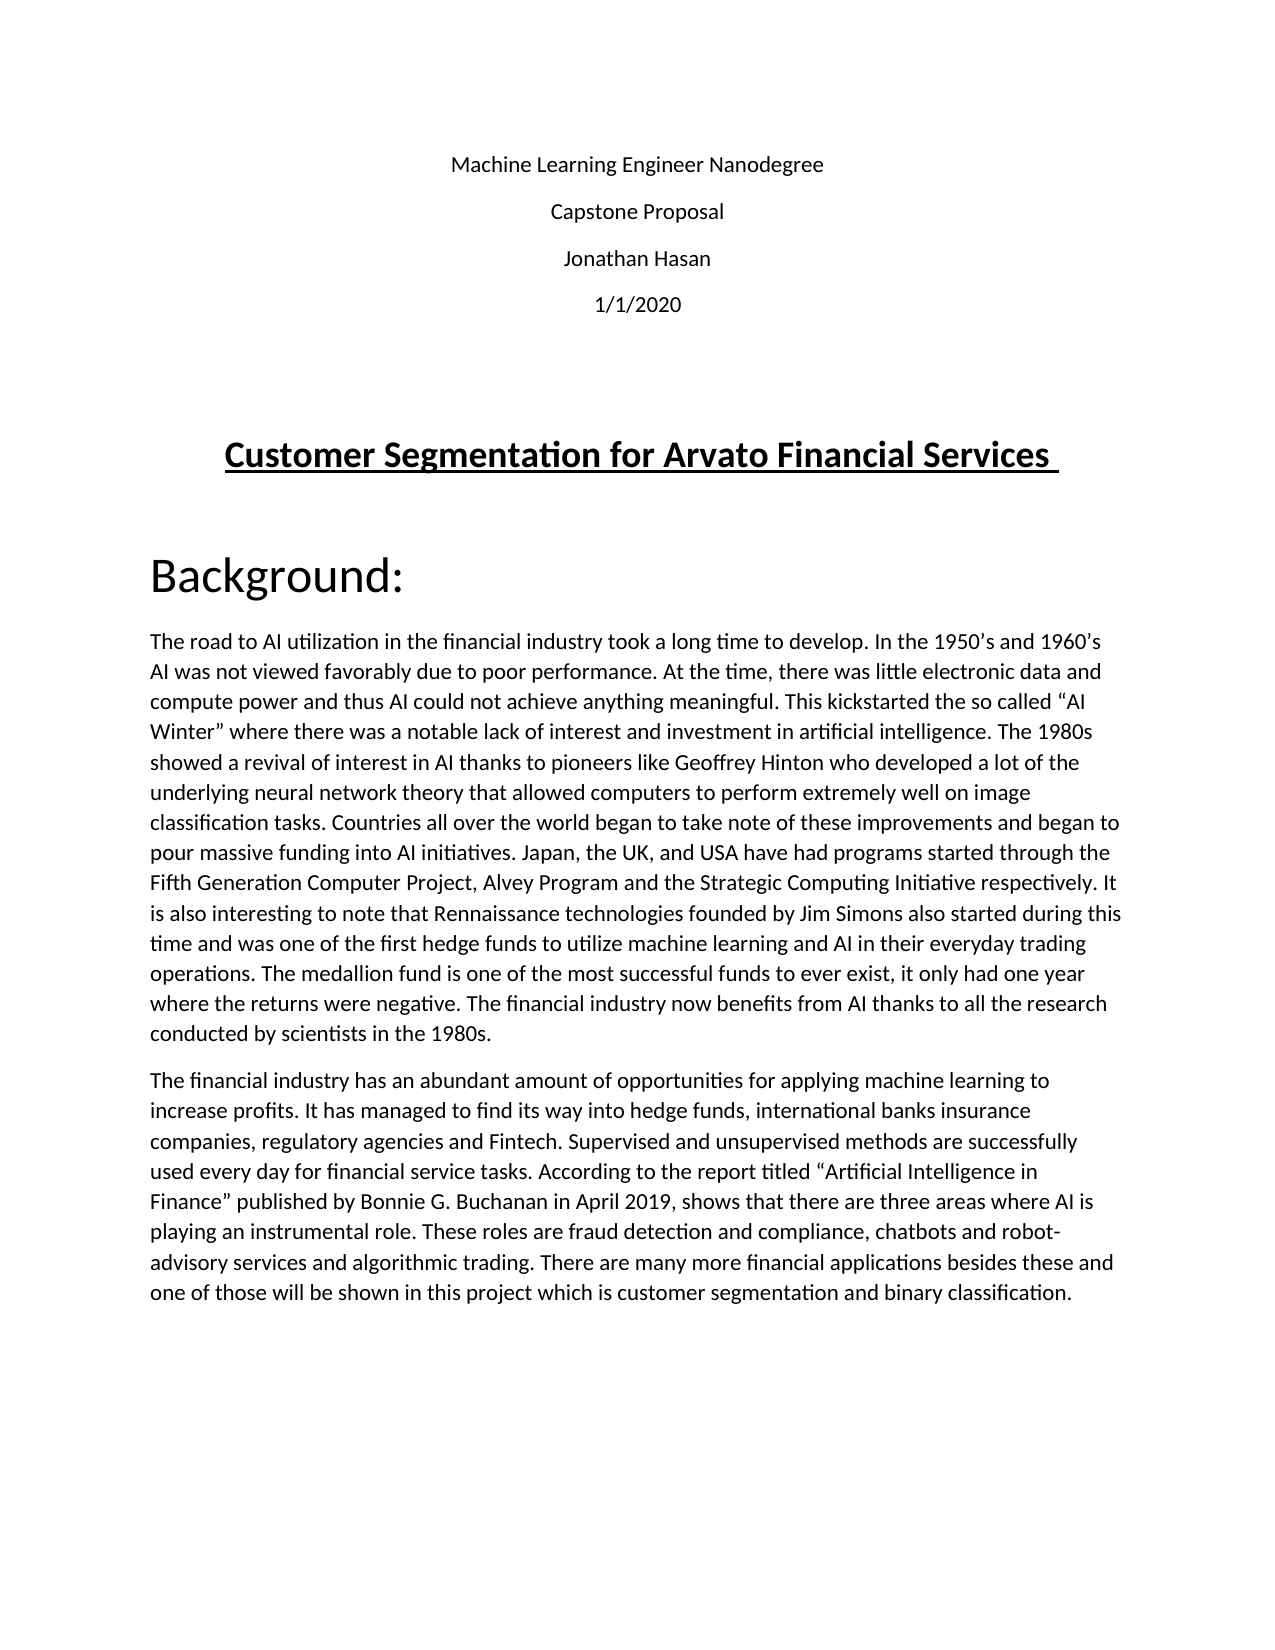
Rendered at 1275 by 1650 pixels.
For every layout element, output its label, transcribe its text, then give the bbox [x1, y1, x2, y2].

text The financial industry has an abundant amount of opportunities for applying machine learning to increase profits. It has managed to find its way into hedge funds, international banks insurance companies, regulatory agencies and Fintech. Supervised and unsupervised methods are successfully used every day for financial service tasks. According to the report titled “Artificial Intelligence in Finance” published by Bonnie G. Buchanan in April 2019, shows that there are three areas where AI is playing an instrumental role. These roles are fraud detection and compliance, chatbots and robot-advisory services and algorithmic trading. There are many more financial applications besides these and one of those will be shown in this project which is customer segmentation and binary classification. [150, 1066, 1125, 1306]
text Machine Learning Engineer Nanodegree [150, 150, 1125, 178]
text Background: [150, 544, 1125, 605]
text 1/1/2020 [150, 291, 1125, 319]
text Jonathan Hasan [150, 244, 1125, 272]
text Customer Segmentation for Arvato Financial Services [150, 431, 1125, 477]
text The road to AI utilization in the financial industry took a long time to develop. In the 1950’s and 1960’s AI was not viewed favorably due to poor performance. At the time, there was little electronic data and compute power and thus AI could not achieve anything meaningful. This kickstarted the so called “AI Winter” where there was a notable lack of interest and investment in artificial intelligence. The 1980s showed a revival of interest in AI thanks to pioneers like Geoffrey Hinton who developed a lot of the underlying neural network theory that allowed computers to perform extremely well on image classification tasks. Countries all over the world began to take note of these improvements and began to pour massive funding into AI initiatives. Japan, the UK, and USA have had programs started through the Fifth Generation Computer Project, Alvey Program and the Strategic Computing Initiative respectively. It is also interesting to note that Rennaissance technologies founded by Jim Simons also started during this time and was one of the first hedge funds to utilize machine learning and AI in their everyday trading operations. The medallion fund is one of the most successful funds to ever exist, it only had one year where the returns were negative. The financial industry now benefits from AI thanks to all the research conducted by scientists in the 1980s. [150, 627, 1125, 1047]
text Capstone Proposal [150, 197, 1125, 225]
